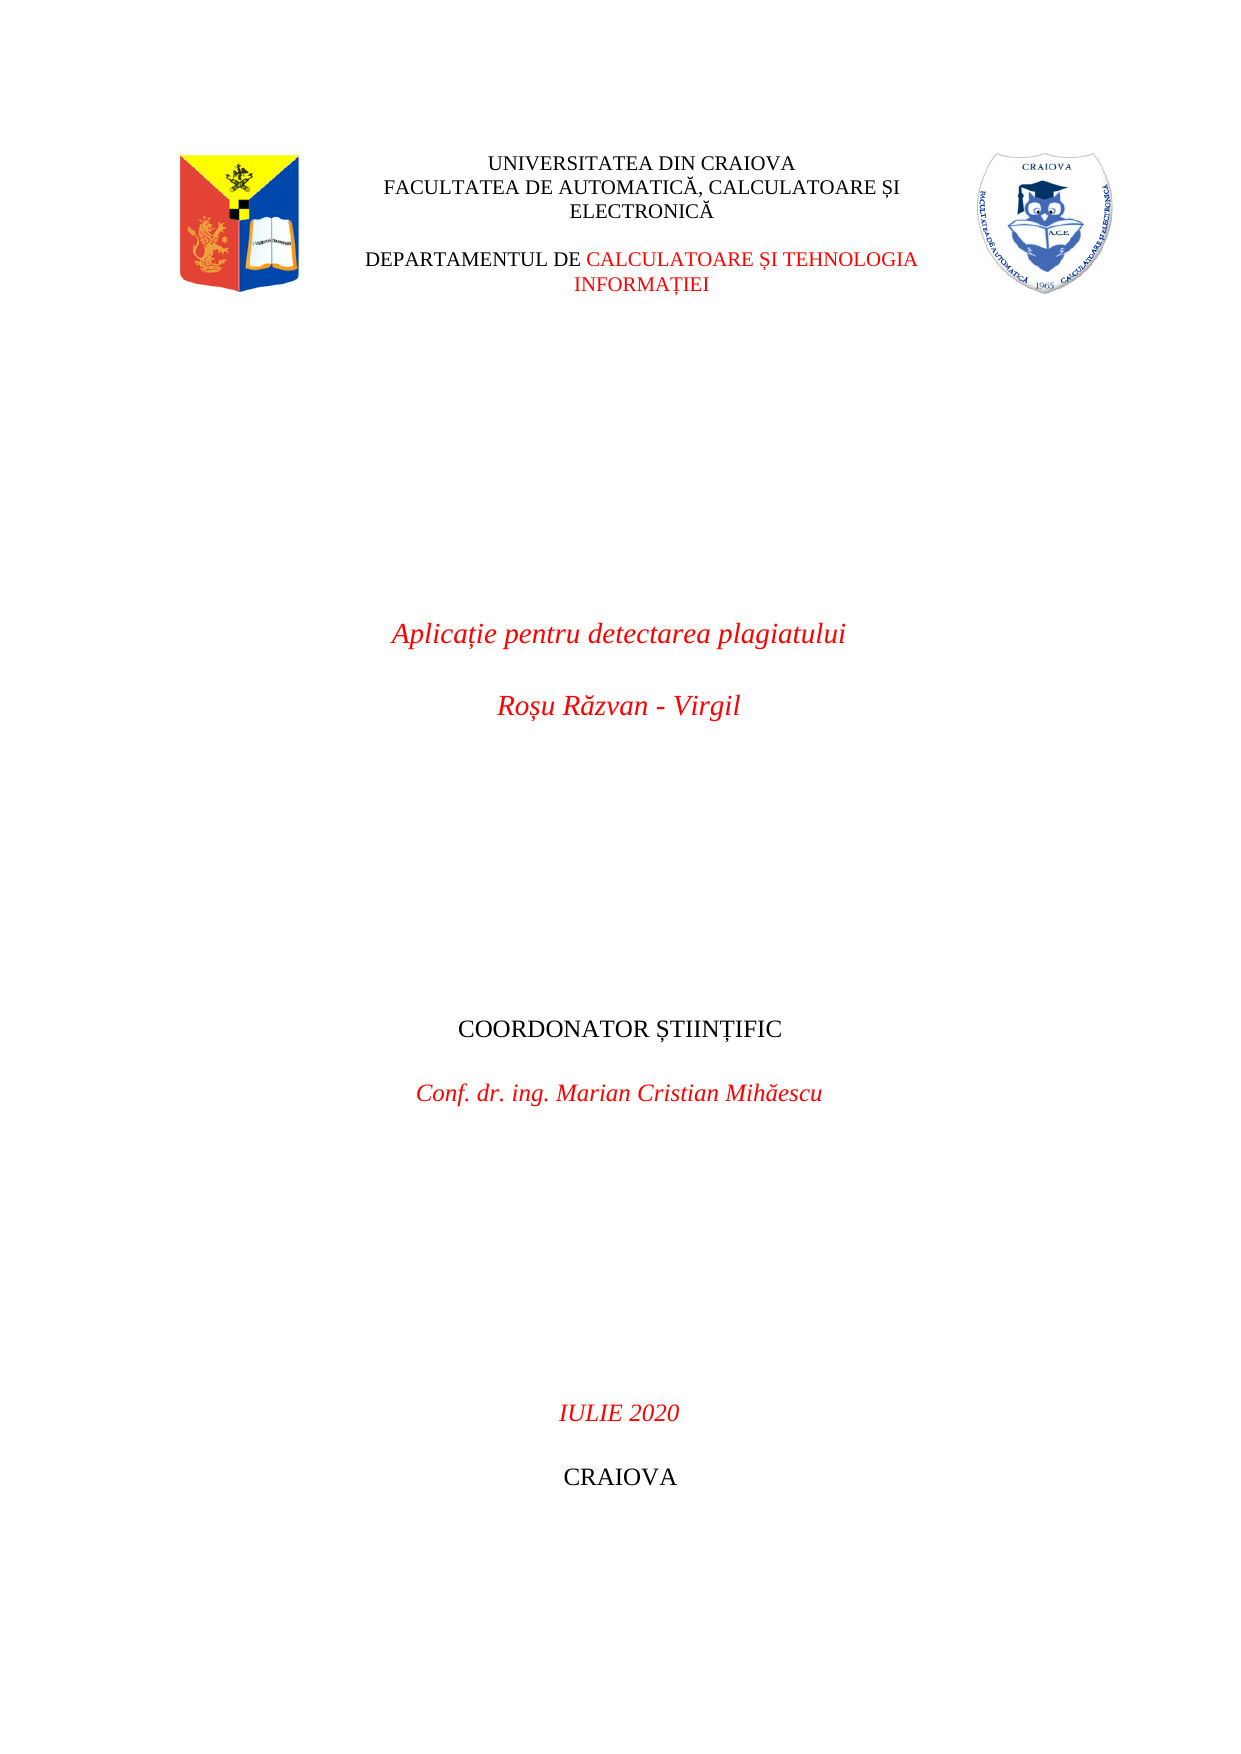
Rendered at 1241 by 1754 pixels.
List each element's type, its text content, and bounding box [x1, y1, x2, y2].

text Roșu Răzvan - Virgil [150, 688, 1090, 721]
text Conf. dr. ing. Marian Cristian Mihăescu [150, 1078, 1090, 1107]
picture [180, 155, 299, 292]
text IULIE 2020 [150, 1398, 1090, 1427]
text CRAIOVA [150, 1462, 1090, 1491]
text Aplicație pentru detectarea plagiatului [150, 616, 1090, 650]
table_header [161, 150, 318, 297]
picture [976, 153, 1113, 294]
table_header UNIVERSITATEA DIN CRAIOVA FACULTATEA DE AUTOMATICĂ, CALCULATOARE ȘI ELECTRONICĂ DEPARTAMENTUL DE CALCULATOARE ȘI TEHNOLOGIA INFORMAȚIEI [318, 150, 966, 297]
text COORDONATOR ȘTIINȚIFIC [150, 1014, 1090, 1043]
table_header [966, 150, 1124, 297]
